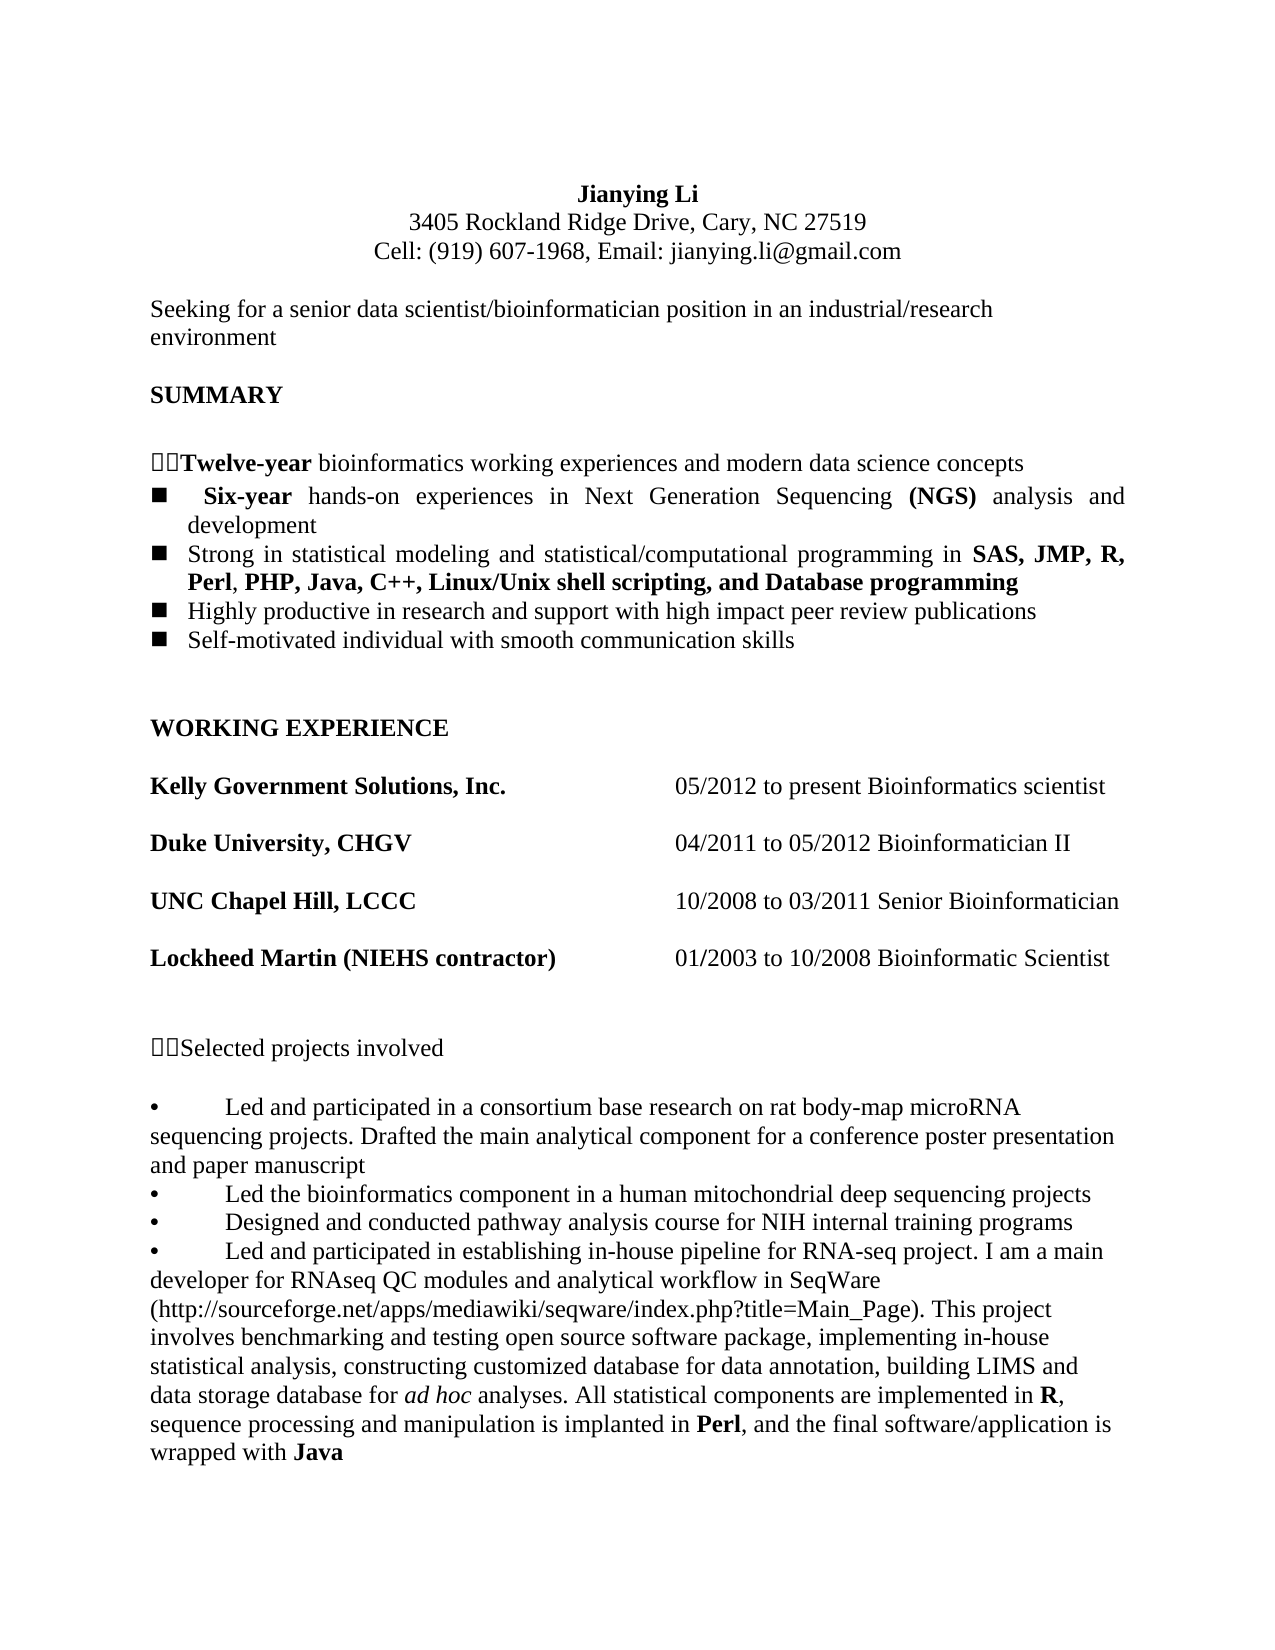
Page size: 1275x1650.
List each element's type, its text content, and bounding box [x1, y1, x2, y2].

text Selected projects involved [150, 1030, 1125, 1064]
text WORKING EXPERIENCE [150, 713, 1125, 742]
text 3405 Rockland Ridge Drive, Cary, NC 27519 [150, 207, 1125, 236]
text • Led and participated in a consortium base research on rat body-map microRNA sequencing projects. Drafted the main analytical component for a conference poster presentation and paper manuscript [150, 1092, 1125, 1179]
list Six-year hands-on experiences in Next Generation Sequencing (NGS) analysis and development [150, 481, 1125, 539]
text Lockheed Martin (NIEHS contractor) 01/2003 to 10/2008 Bioinformatic Scientist [150, 943, 1125, 972]
text • Led the bioinformatics component in a human mitochondrial deep sequencing projects [150, 1179, 1125, 1207]
text Twelve-year bioinformatics working experiences and modern data science concepts [150, 445, 1125, 479]
text • Led and participated in establishing in-house pipeline for RNA-seq project. I am a main developer for RNAseq QC modules and analytical workflow in SeqWare (http://sourceforge.net/apps/mediawiki/seqware/index.php?title=Main_Page). This project involves benchmarking and testing open source software package, implementing in-house statistical analysis, constructing customized database for data annotation, building LIMS and data storage database for ad hoc analyses. All statistical components are implemented in R, sequence processing and manipulation is implanted in Perl, and the final software/application is wrapped with Java [150, 1236, 1125, 1466]
text • Designed and conducted pathway analysis course for NIH internal training programs [150, 1207, 1125, 1236]
text UNC Chapel Hill, LCCC 10/2008 to 03/2011 Senior Bioinformatician [150, 886, 1125, 915]
text Duke University, CHGV 04/2011 to 05/2012 Bioinformatician II [150, 828, 1125, 857]
list Self-motivated individual with smooth communication skills [150, 625, 1125, 654]
text Jianying Li [150, 179, 1125, 207]
text Kelly Government Solutions, Inc. 05/2012 to present Bioinformatics scientist [150, 771, 1125, 800]
list Strong in statistical modeling and statistical/computational programming in SAS, JMP, R, Perl, PHP, Java, C++, Linux/Unix shell scripting, and Database programming [150, 539, 1125, 596]
list Highly productive in research and support with high impact peer review publications [150, 596, 1125, 625]
text SUMMARY [150, 380, 1125, 409]
text Cell: (919) 607-1968, Email: jianying.li@gmail.com [150, 236, 1125, 265]
text Seeking for a senior data scientist/bioinformatician position in an industrial/research environment [150, 294, 1125, 351]
